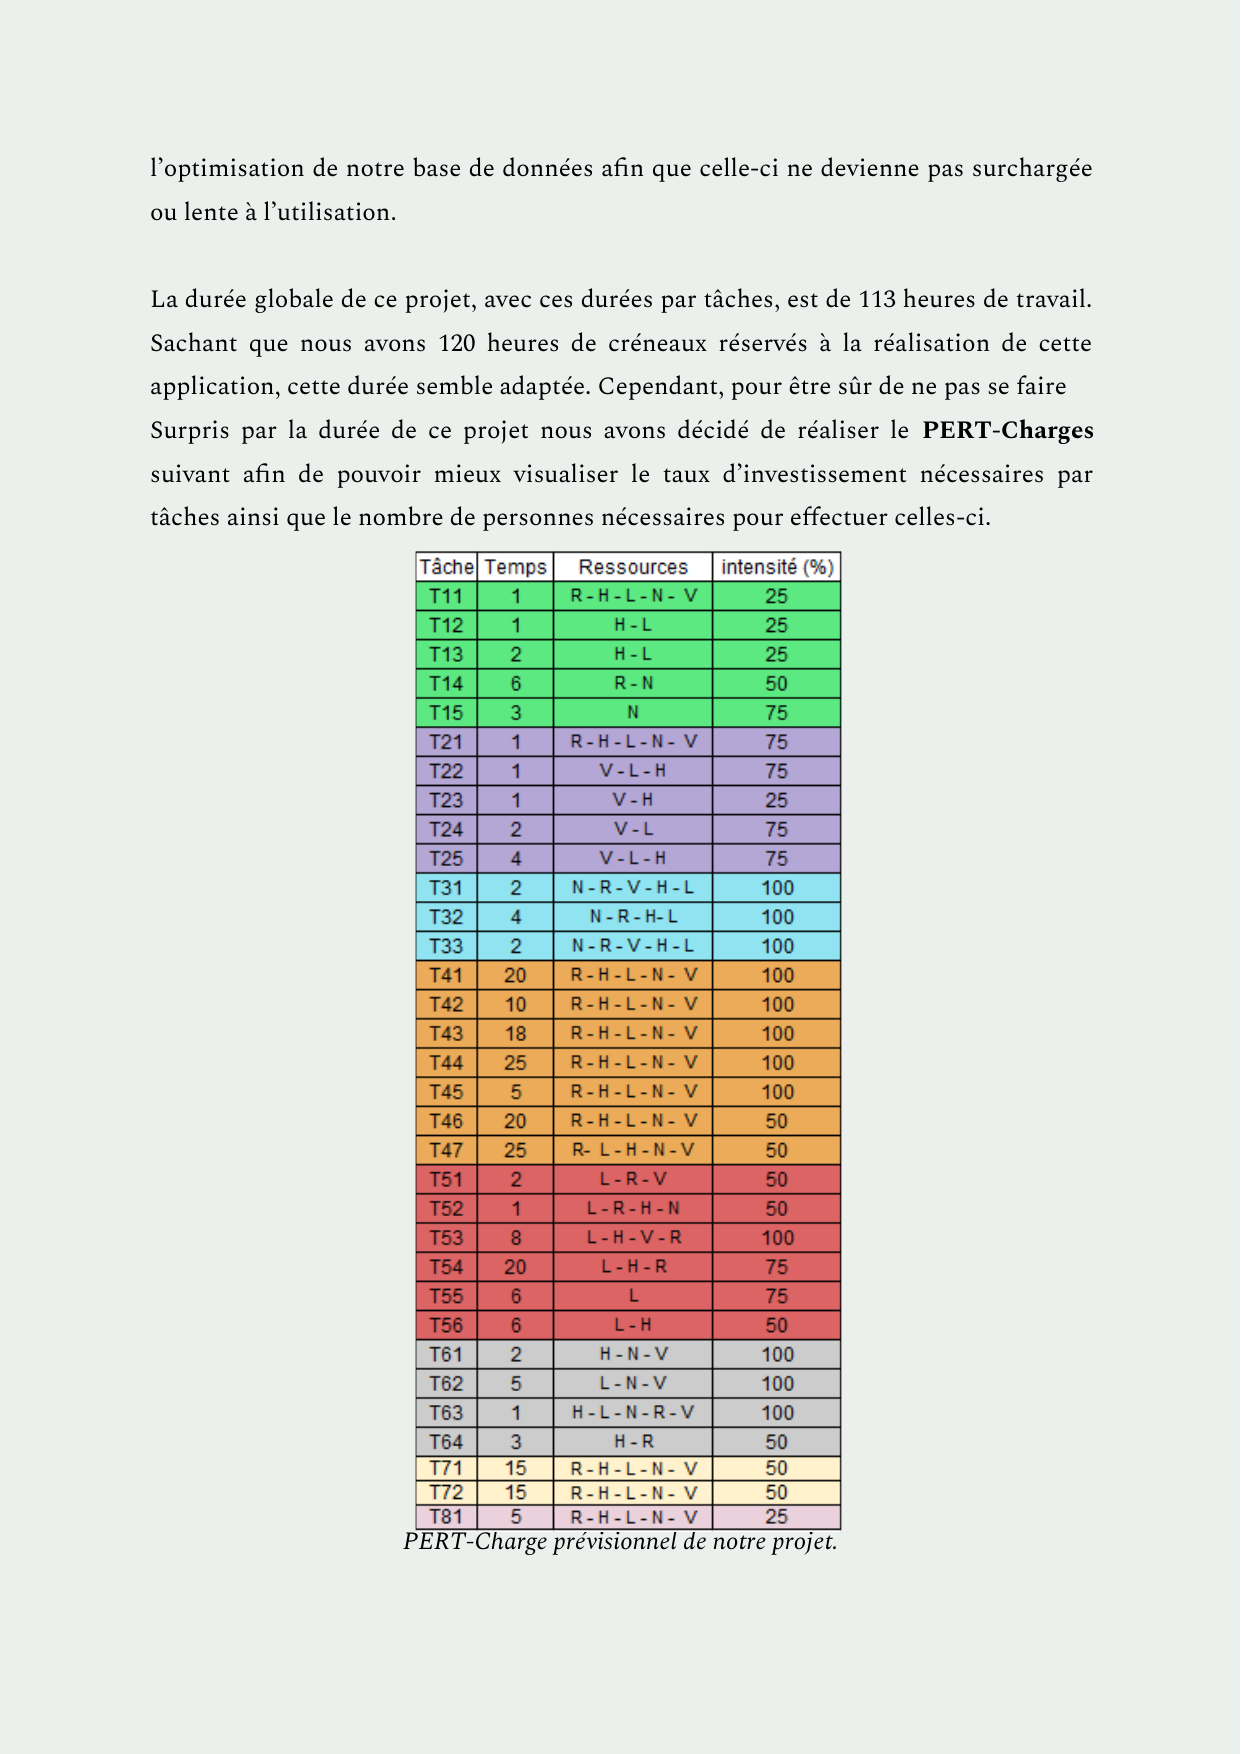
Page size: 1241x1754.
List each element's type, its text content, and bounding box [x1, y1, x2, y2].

text Surpris par la durée de ce projet nous avons décidé de réaliser le PERT-Charges suivant afin de pouvoir mieux visualiser le taux d’investissement nécessaires par tâches ainsi que le nombre de personnes nécessaires pour effectuer celles-ci. [150, 412, 1094, 537]
text La durée globale de ce projet, avec ces durées par tâches, est de 113 heures de travail. Sachant que nous avons 120 heures de créneaux réservés à la réalisation de cette application, cette durée semble adaptée. Cependant, pour être sûr de ne pas se faire [150, 281, 1094, 406]
picture [415, 551, 842, 1532]
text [150, 150, 1094, 232]
text PERT-Charge prévisionnel de notre projet. [150, 1523, 1094, 1561]
